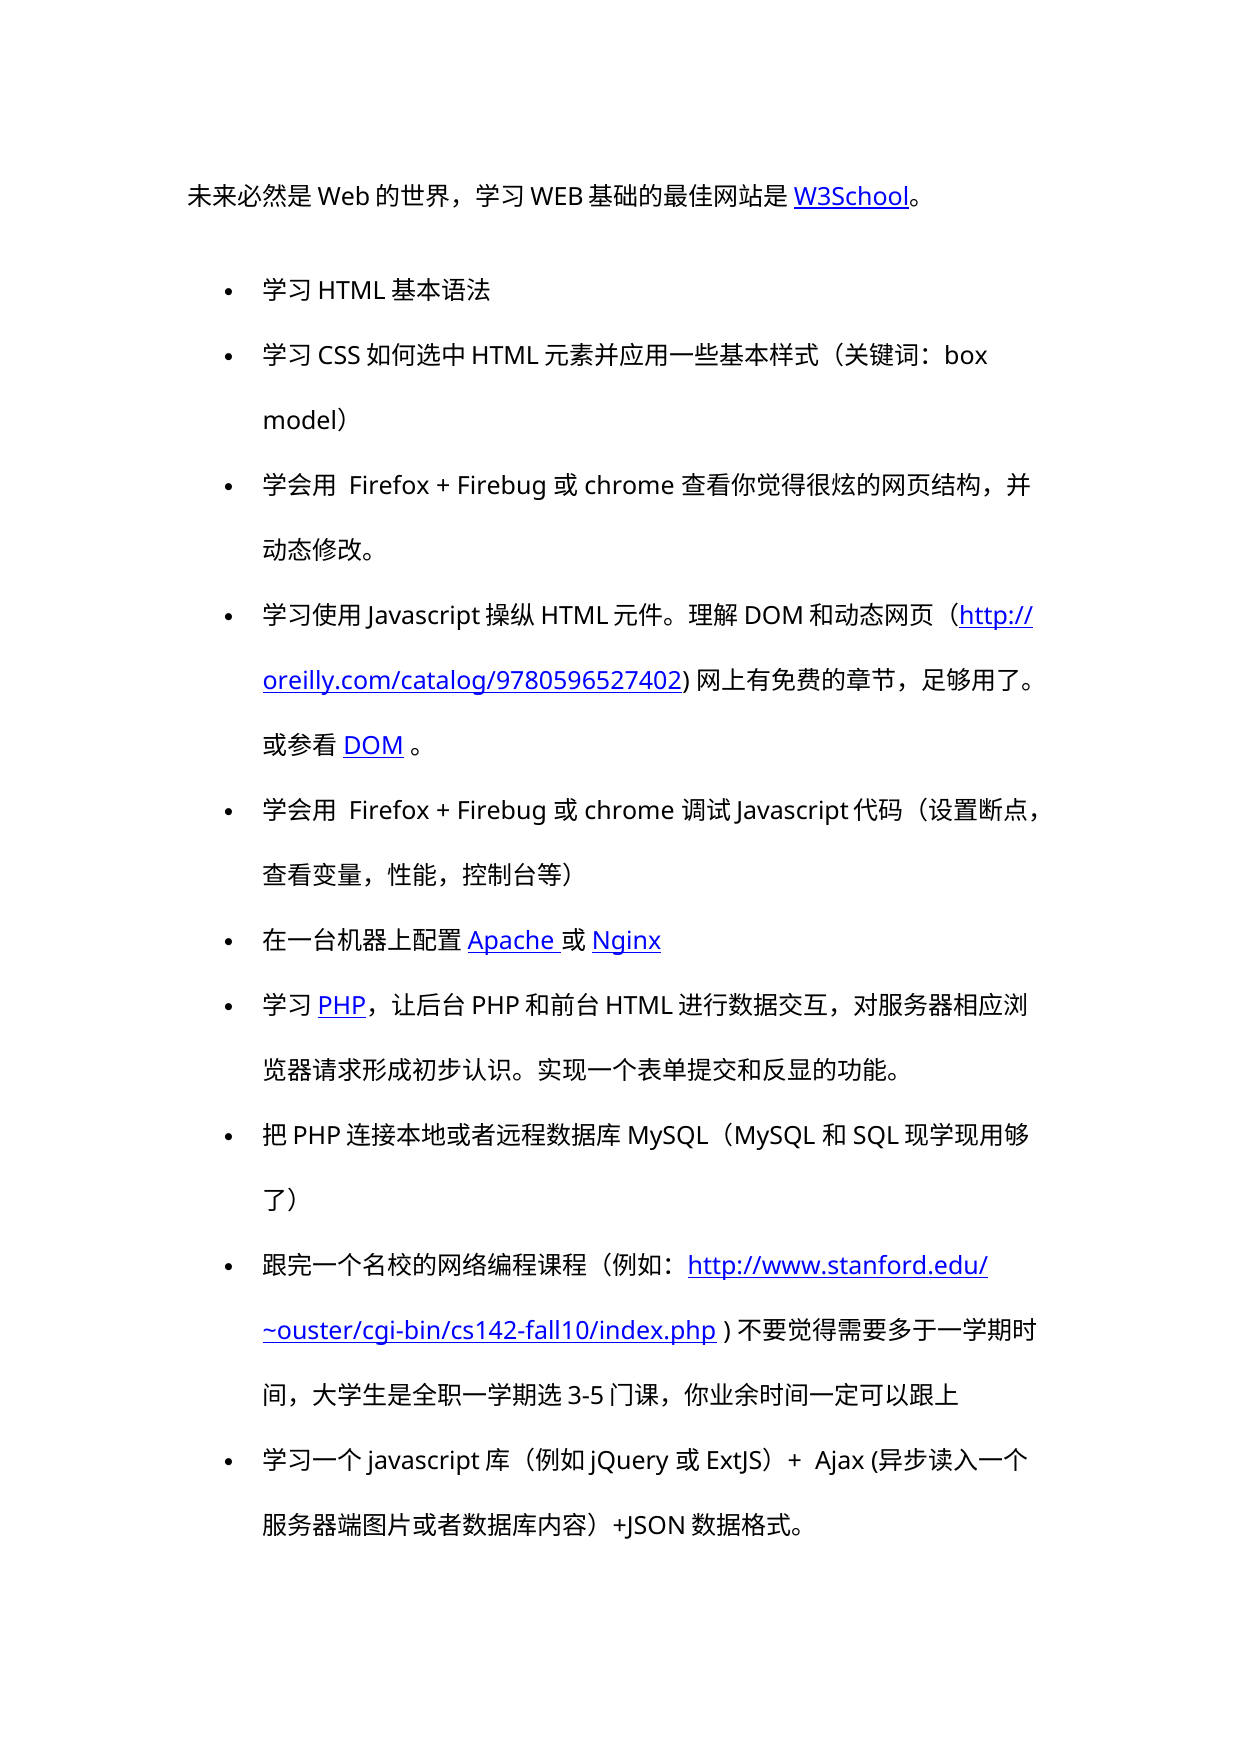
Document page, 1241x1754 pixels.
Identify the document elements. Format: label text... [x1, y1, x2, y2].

list 跟完一个名校的网络编程课程（例如：http://www.stanford.edu/~ouster/cgi-bin/cs142-fall10/index.php ) 不要觉得需要多于一学期时间，大学生是全职一学期选3-5门课，你业余时间一定可以跟上 [225, 1231, 1053, 1426]
text 未来必然是Web的世界，学习WEB基础的最佳网站是W3School。 [187, 162, 1053, 227]
list 学习CSS如何选中HTML元素并应用一些基本样式（关键词：box model） [225, 321, 1053, 451]
list 学习PHP，让后台PHP和前台HTML进行数据交互，对服务器相应浏览器请求形成初步认识。实现一个表单提交和反显的功能。 [225, 971, 1053, 1101]
list 学会用 Firefox + Firebug 或 chrome 查看你觉得很炫的网页结构，并动态修改。 [225, 451, 1053, 581]
list 学习一个javascript库（例如jQuery 或 ExtJS）+ Ajax (异步读入一个服务器端图片或者数据库内容）+JSON数据格式。 [225, 1426, 1053, 1556]
list 把PHP连接本地或者远程数据库 MySQL（MySQL 和 SQL现学现用够了） [225, 1101, 1053, 1231]
list 学会用 Firefox + Firebug 或 chrome 调试Javascript代码（设置断点，查看变量，性能，控制台等） [225, 776, 1053, 906]
list 学习HTML基本语法 [225, 256, 1053, 321]
list 学习使用Javascript操纵HTML元件。理解DOM和动态网页（http://oreilly.com/catalog/9780596527402) 网上有免费的章节，足够用了。或参看 DOM 。 [225, 581, 1053, 776]
list 在一台机器上配置Apache 或 Nginx [225, 906, 1053, 971]
